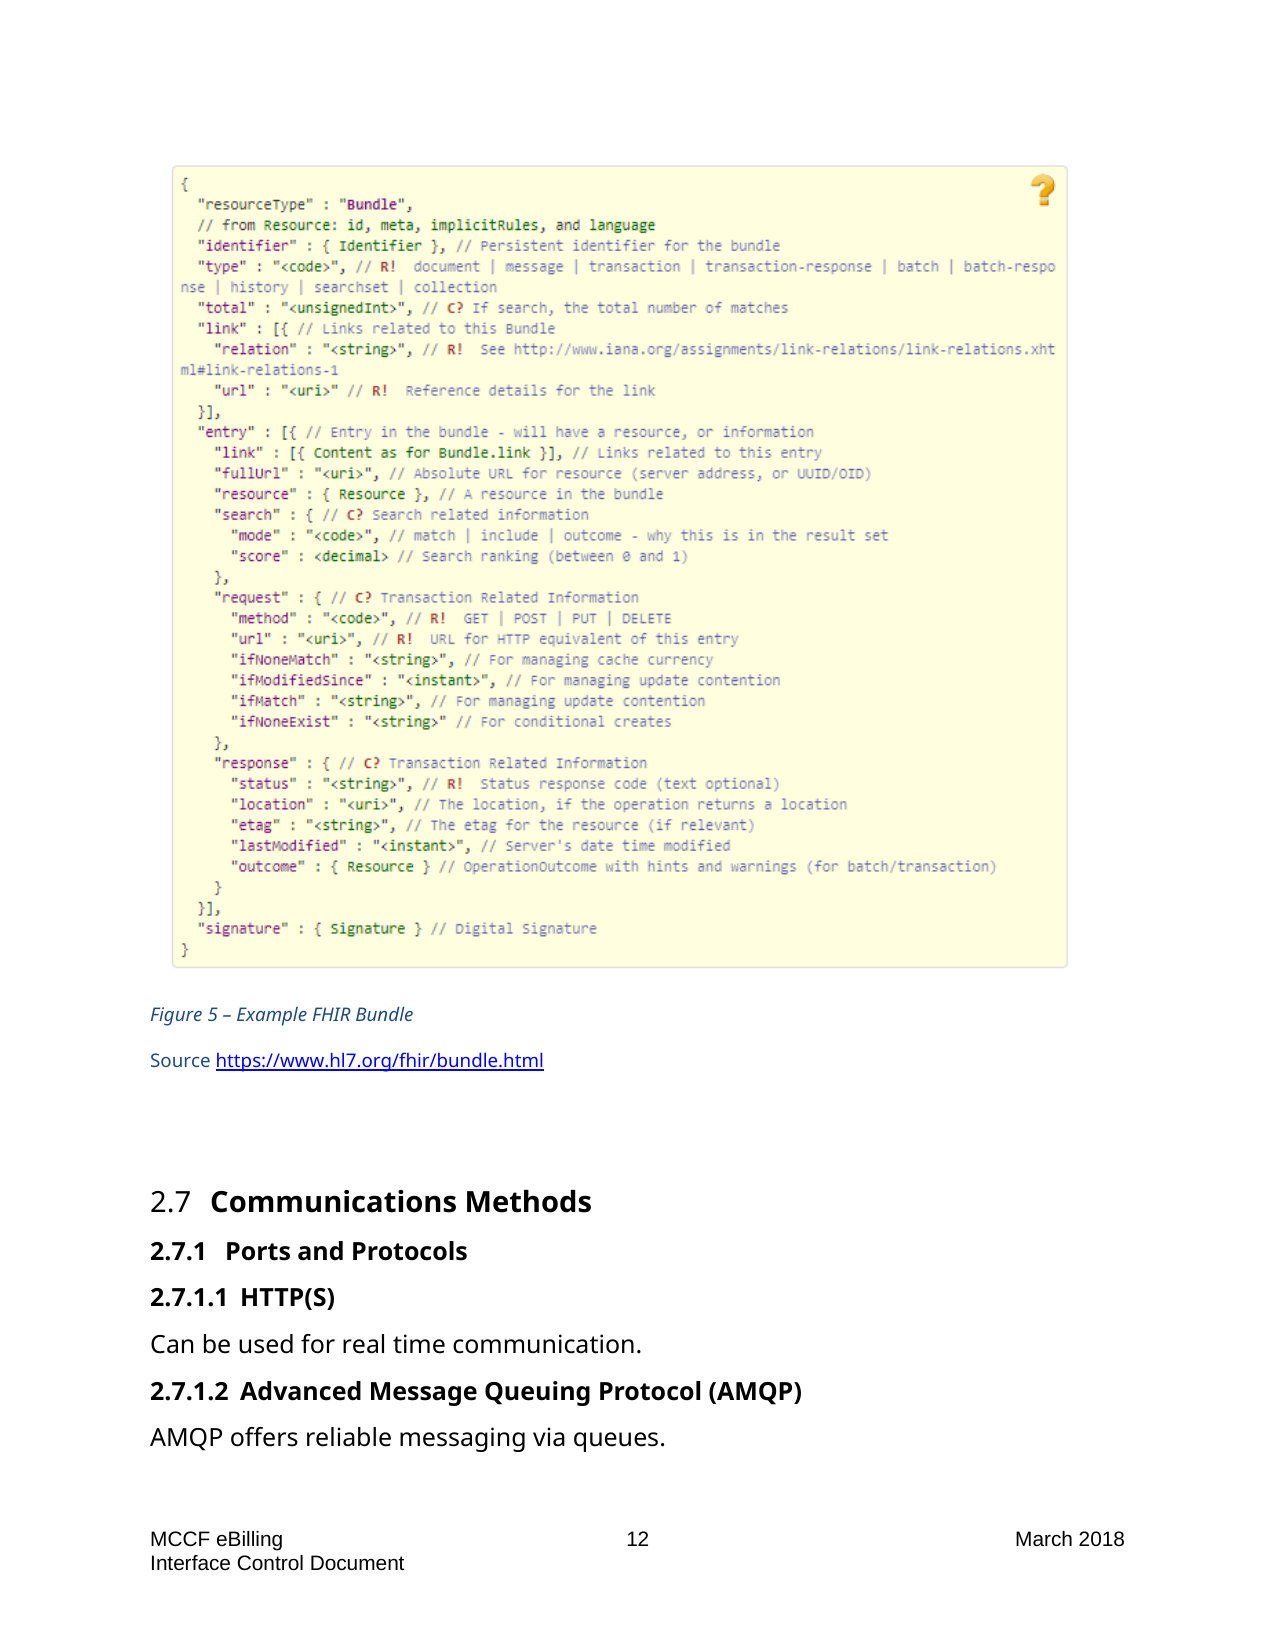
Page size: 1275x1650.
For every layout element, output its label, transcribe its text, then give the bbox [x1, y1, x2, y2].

picture [150, 150, 1125, 989]
text Can be used for real time communication. [150, 1327, 1125, 1361]
subtitle Communications Methods [150, 1181, 1125, 1221]
subtitle Advanced Message Queuing Protocol (AMQP) [150, 1373, 1125, 1407]
text Source https://www.hl7.org/fhir/bundle.html [150, 1047, 1125, 1073]
subtitle Ports and Protocols [150, 1233, 1125, 1268]
subtitle HTTP(S) [150, 1280, 1125, 1314]
text AMQP offers reliable messaging via queues. [150, 1420, 1125, 1454]
